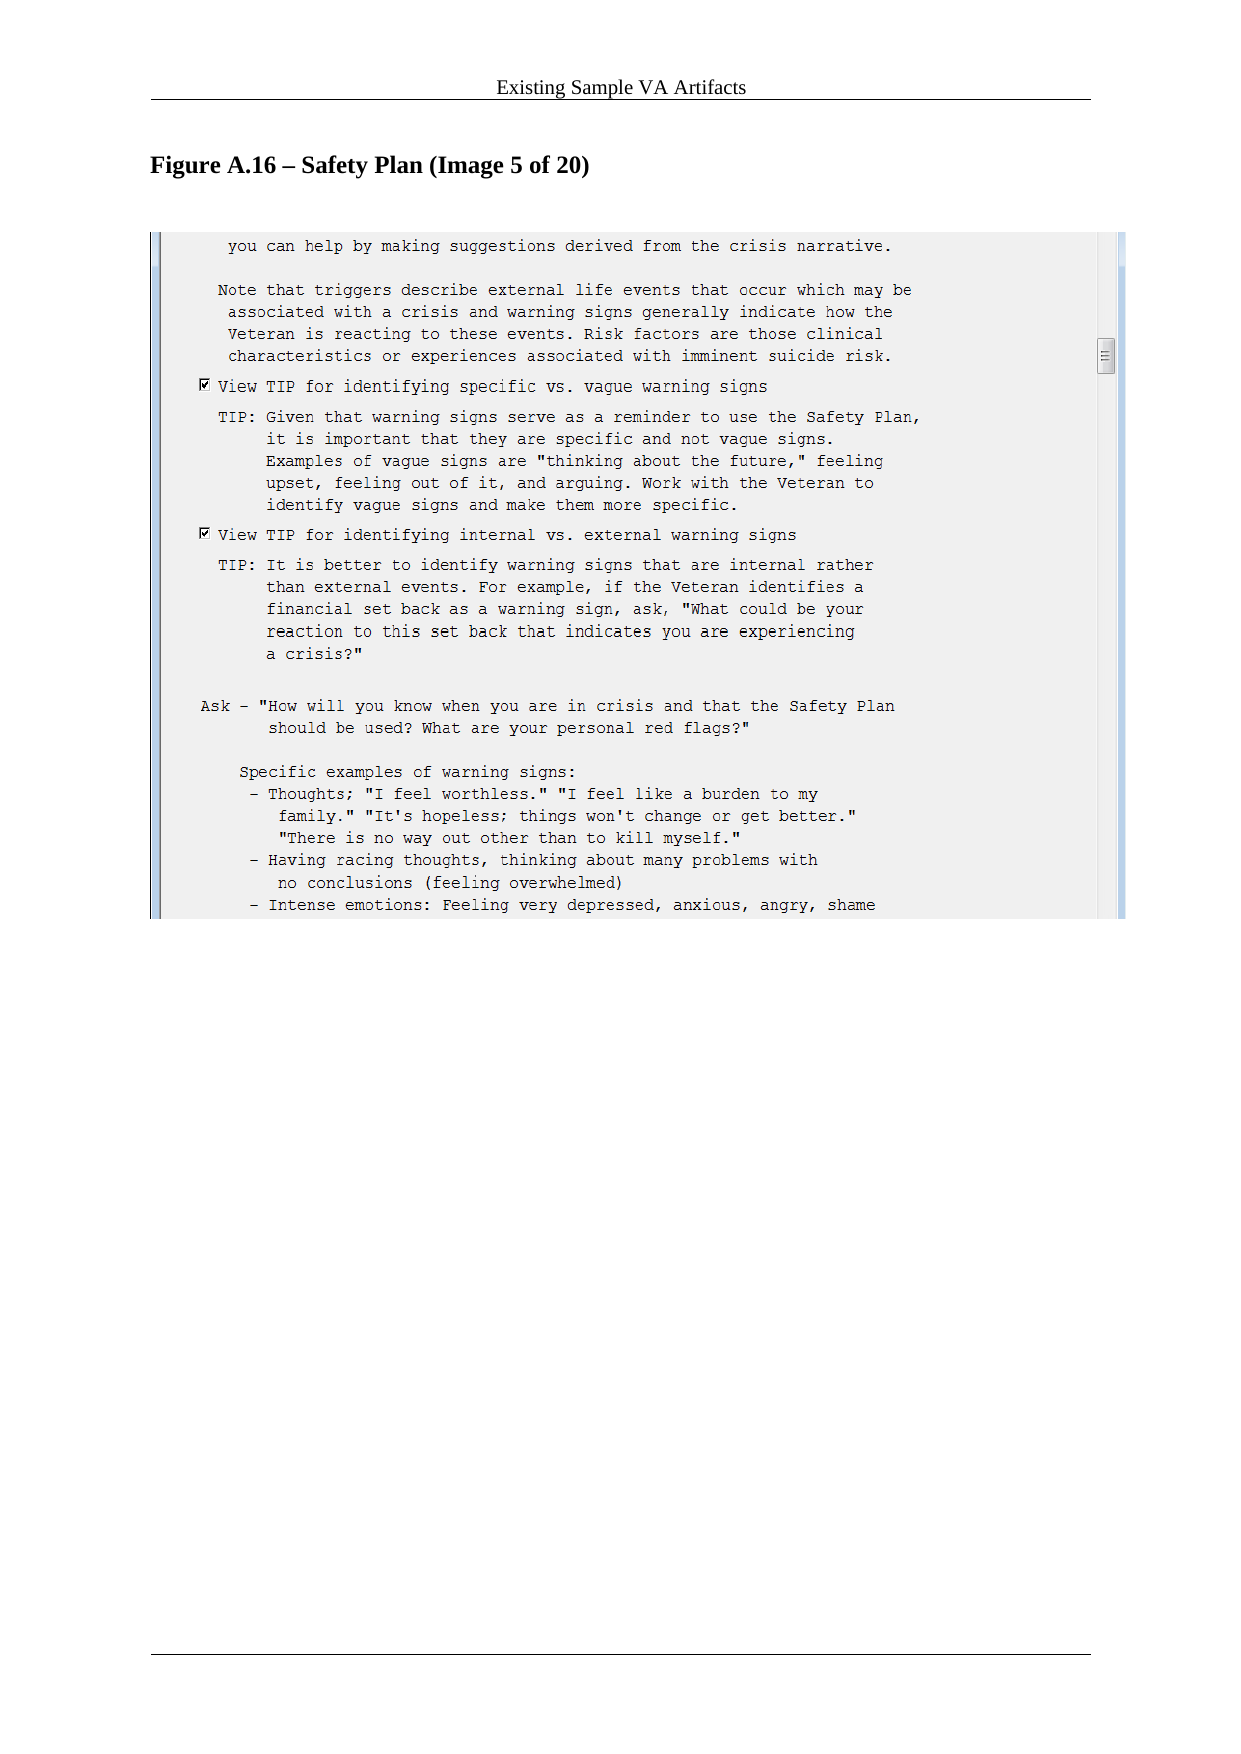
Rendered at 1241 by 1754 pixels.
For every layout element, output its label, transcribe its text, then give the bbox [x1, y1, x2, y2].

picture [150, 232, 1125, 919]
text Figure A.16 – Safety Plan (Image 5 of 20) [150, 150, 1090, 179]
